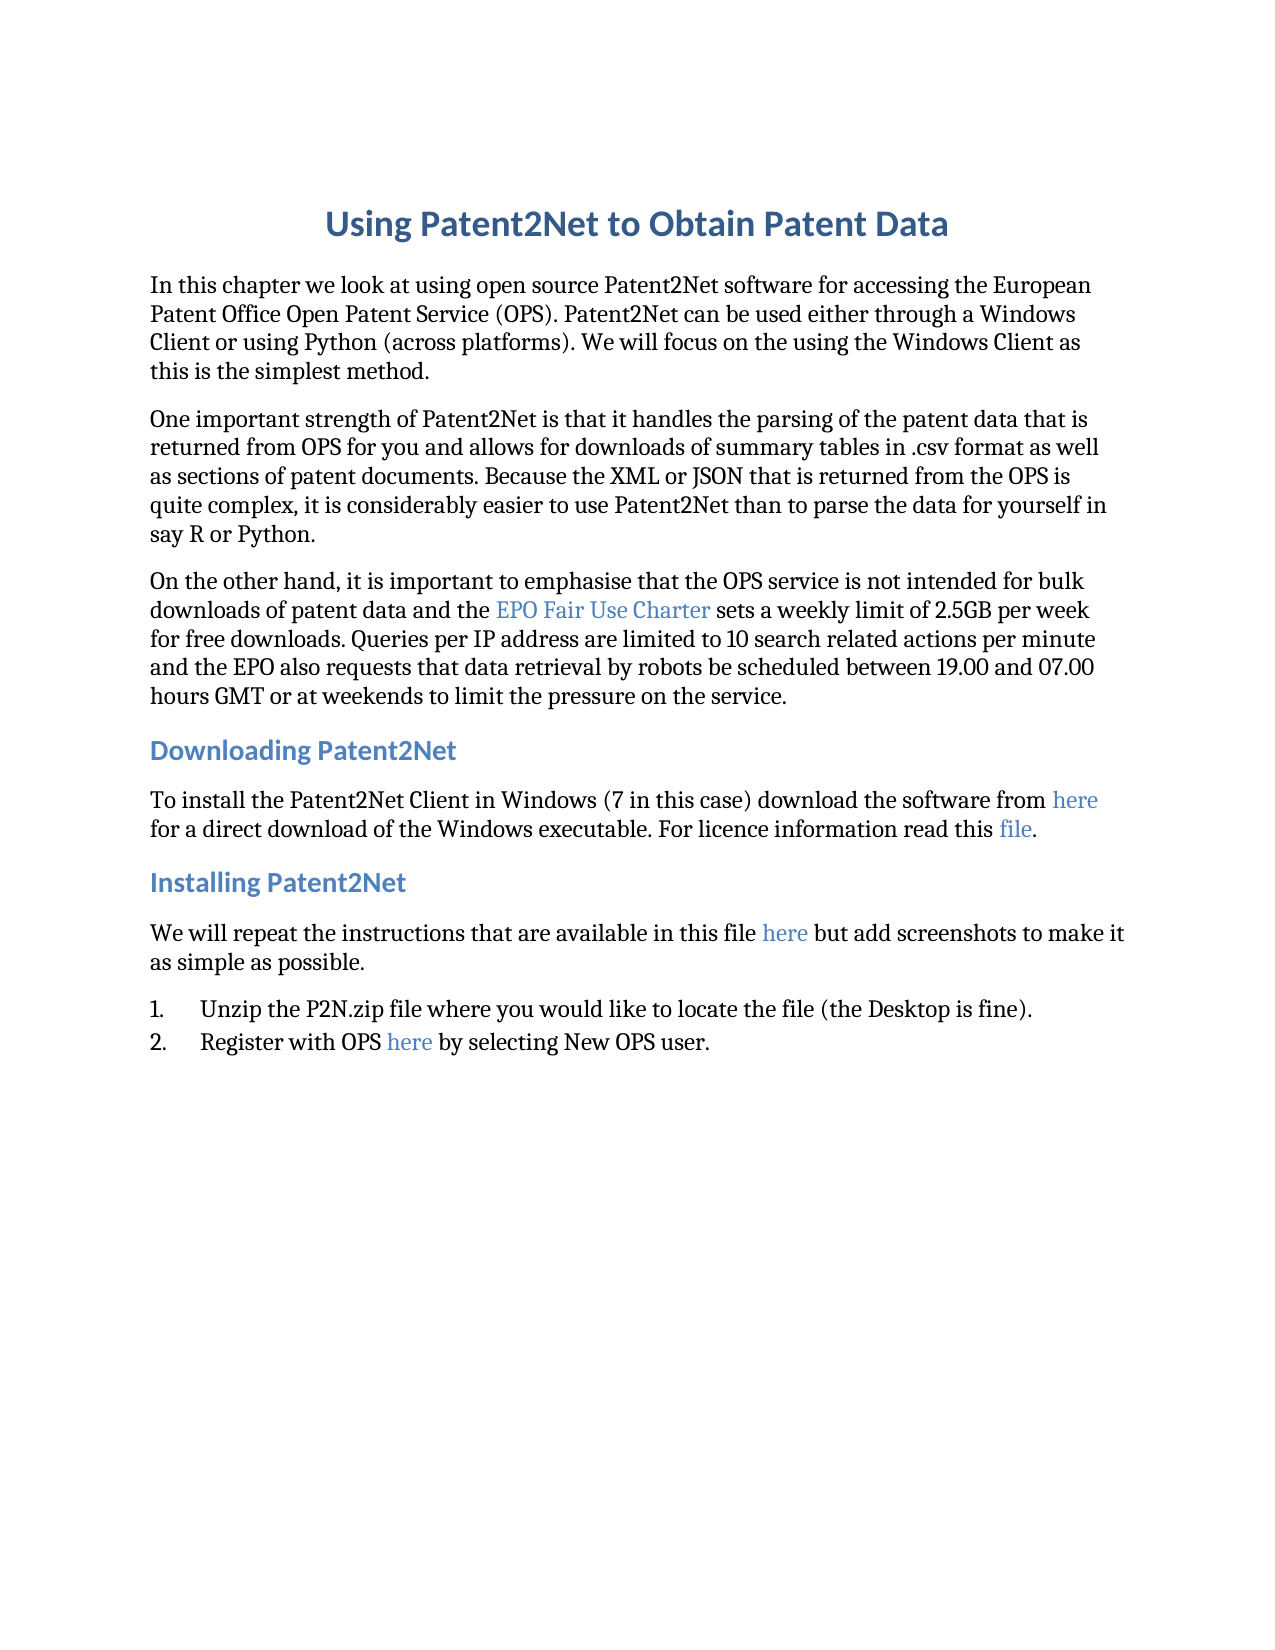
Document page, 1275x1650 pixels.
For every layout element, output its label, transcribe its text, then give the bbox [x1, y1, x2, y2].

text On the other hand, it is important to emphasise that the OPS service is not intended for bulk downloads of patent data and the EPO Fair Use Charter sets a weekly limit of 2.5GB per week for free downloads. Queries per IP address are limited to 10 search related actions per minute and the EPO also requests that data retrieval by robots be scheduled between 19.00 and 07.00 hours GMT or at weekends to limit the pressure on the service. [150, 567, 1125, 711]
subtitle Downloading Patent2Net [150, 732, 1125, 767]
list Register with OPS here by selecting New OPS user. [150, 1027, 1125, 1056]
list Unzip the P2N.zip file where you would like to locate the file (the Desktop is fine). [150, 995, 1125, 1024]
text To install the Patent2Net Client in Windows (7 in this case) download the software from here for a direct download of the Windows executable. For licence information read this file. [150, 786, 1125, 843]
title Using Patent2Net to Obtain Patent Data [150, 200, 1125, 246]
text In this chapter we look at using open source Patent2Net software for accessing the European Patent Office Open Patent Service (OPS). Patent2Net can be used either through a Windows Client or using Python (across platforms). We will focus on the using the Windows Client as this is the simplest method. [150, 271, 1125, 386]
text We will repeat the instructions that are available in this file here but add screenshots to make it as simple as possible. [150, 919, 1125, 976]
text One important strength of Patent2Net is that it handles the parsing of the patent data that is returned from OPS for you and allows for downloads of summary tables in .csv format as well as sections of patent documents. Because the XML or JSON that is returned from the OPS is quite complex, it is considerably easier to use Patent2Net than to parse the data for yourself in say R or Python. [150, 404, 1125, 548]
subtitle Installing Patent2Net [150, 864, 1125, 900]
